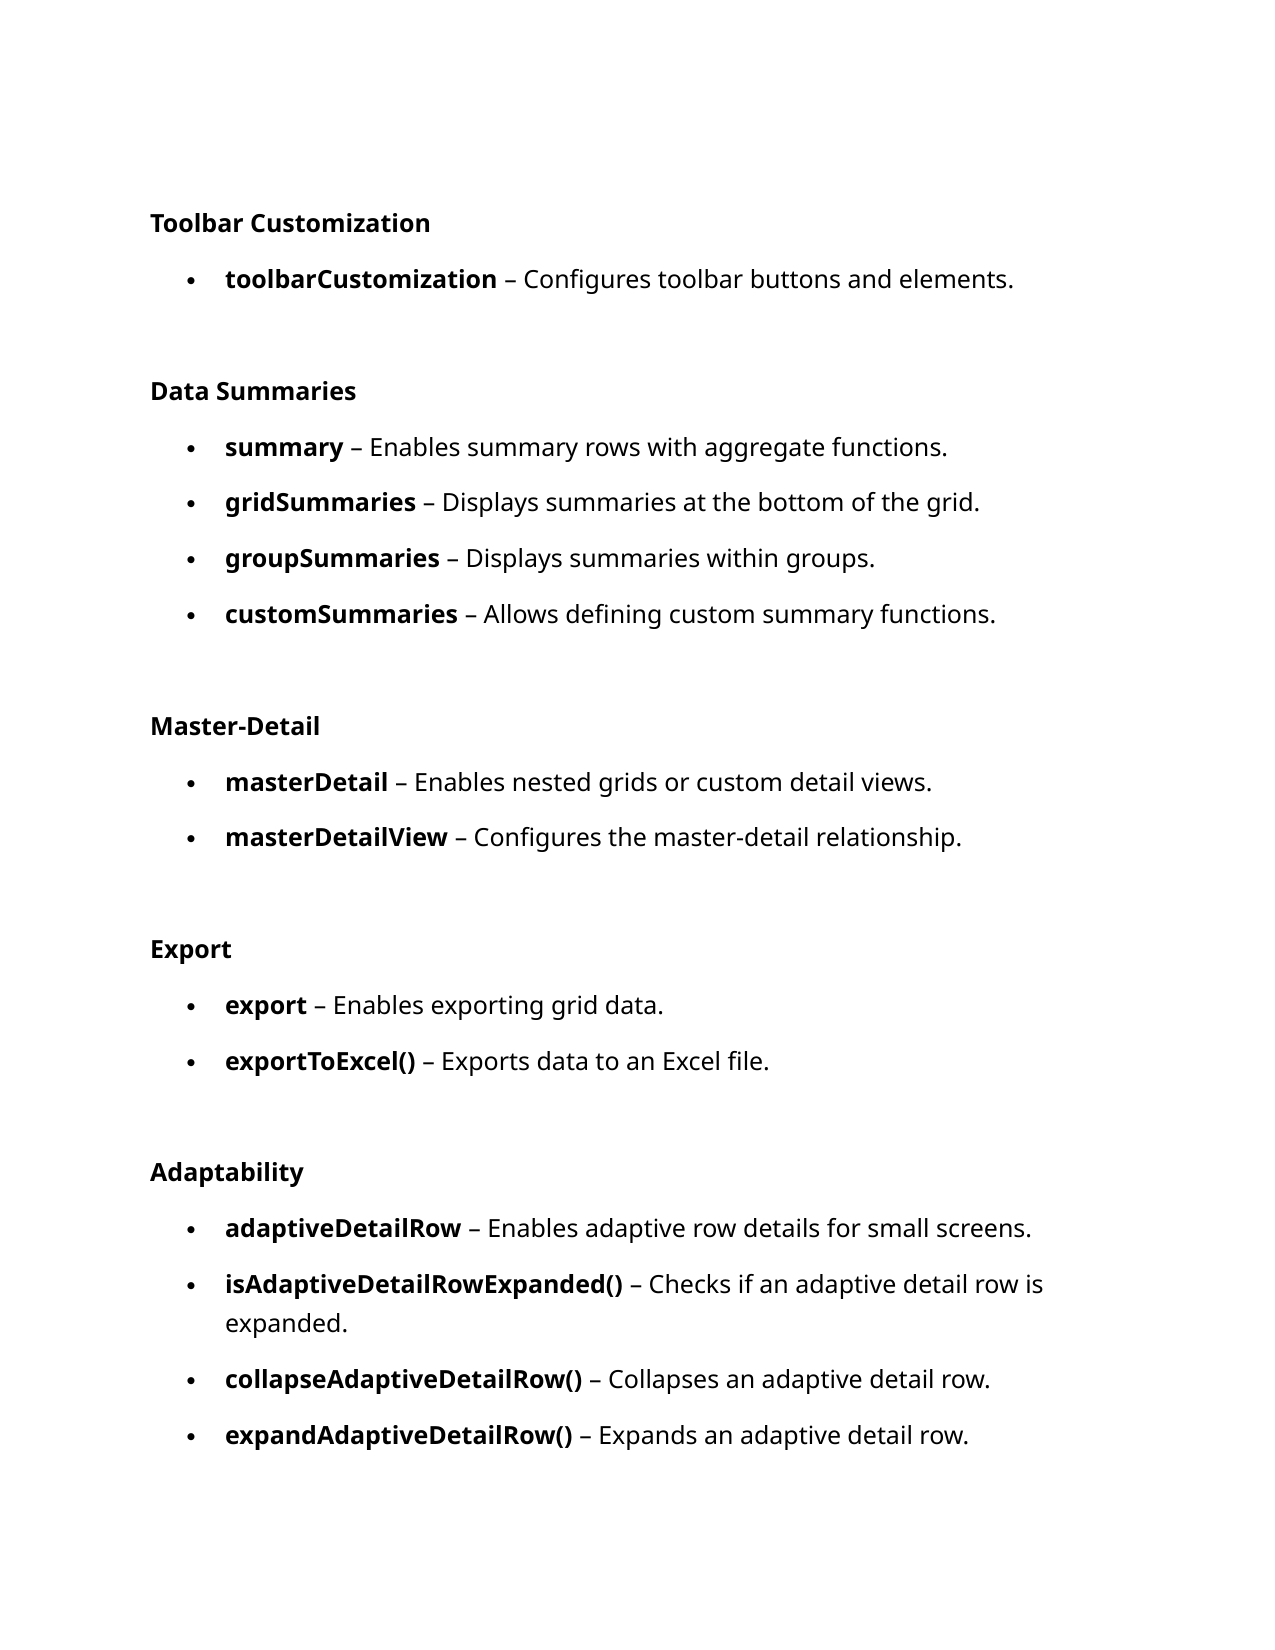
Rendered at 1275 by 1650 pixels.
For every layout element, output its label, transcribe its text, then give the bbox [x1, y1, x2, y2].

text Master-Detail [150, 708, 1125, 742]
list adaptiveDetailRow – Enables adaptive row details for small screens. [187, 1211, 1125, 1245]
list customSummaries – Allows defining custom summary functions. [187, 597, 1125, 631]
list expandAdaptiveDetailRow() – Expands an adaptive detail row. [187, 1417, 1125, 1452]
text Toolbar Customization [150, 206, 1125, 240]
list summary – Enables summary rows with aggregate functions. [187, 429, 1125, 463]
text Export [150, 932, 1125, 966]
list isAdaptiveDetailRowExpanded() – Checks if an adaptive detail row is expanded. [187, 1267, 1125, 1340]
list exportToExcel() – Exports data to an Excel file. [187, 1043, 1125, 1077]
text Data Summaries [150, 373, 1125, 407]
list export – Enables exporting grid data. [187, 987, 1125, 1022]
list masterDetailView – Configures the master-detail relationship. [187, 820, 1125, 854]
list groupSummaries – Displays summaries within groups. [187, 541, 1125, 575]
text Adaptability [150, 1155, 1125, 1189]
list toolbarCustomization – Configures toolbar buttons and elements. [187, 262, 1125, 296]
list collapseAdaptiveDetailRow() – Collapses an adaptive detail row. [187, 1362, 1125, 1396]
list gridSummaries – Displays summaries at the bottom of the grid. [187, 485, 1125, 519]
list masterDetail – Enables nested grids or custom detail views. [187, 764, 1125, 798]
